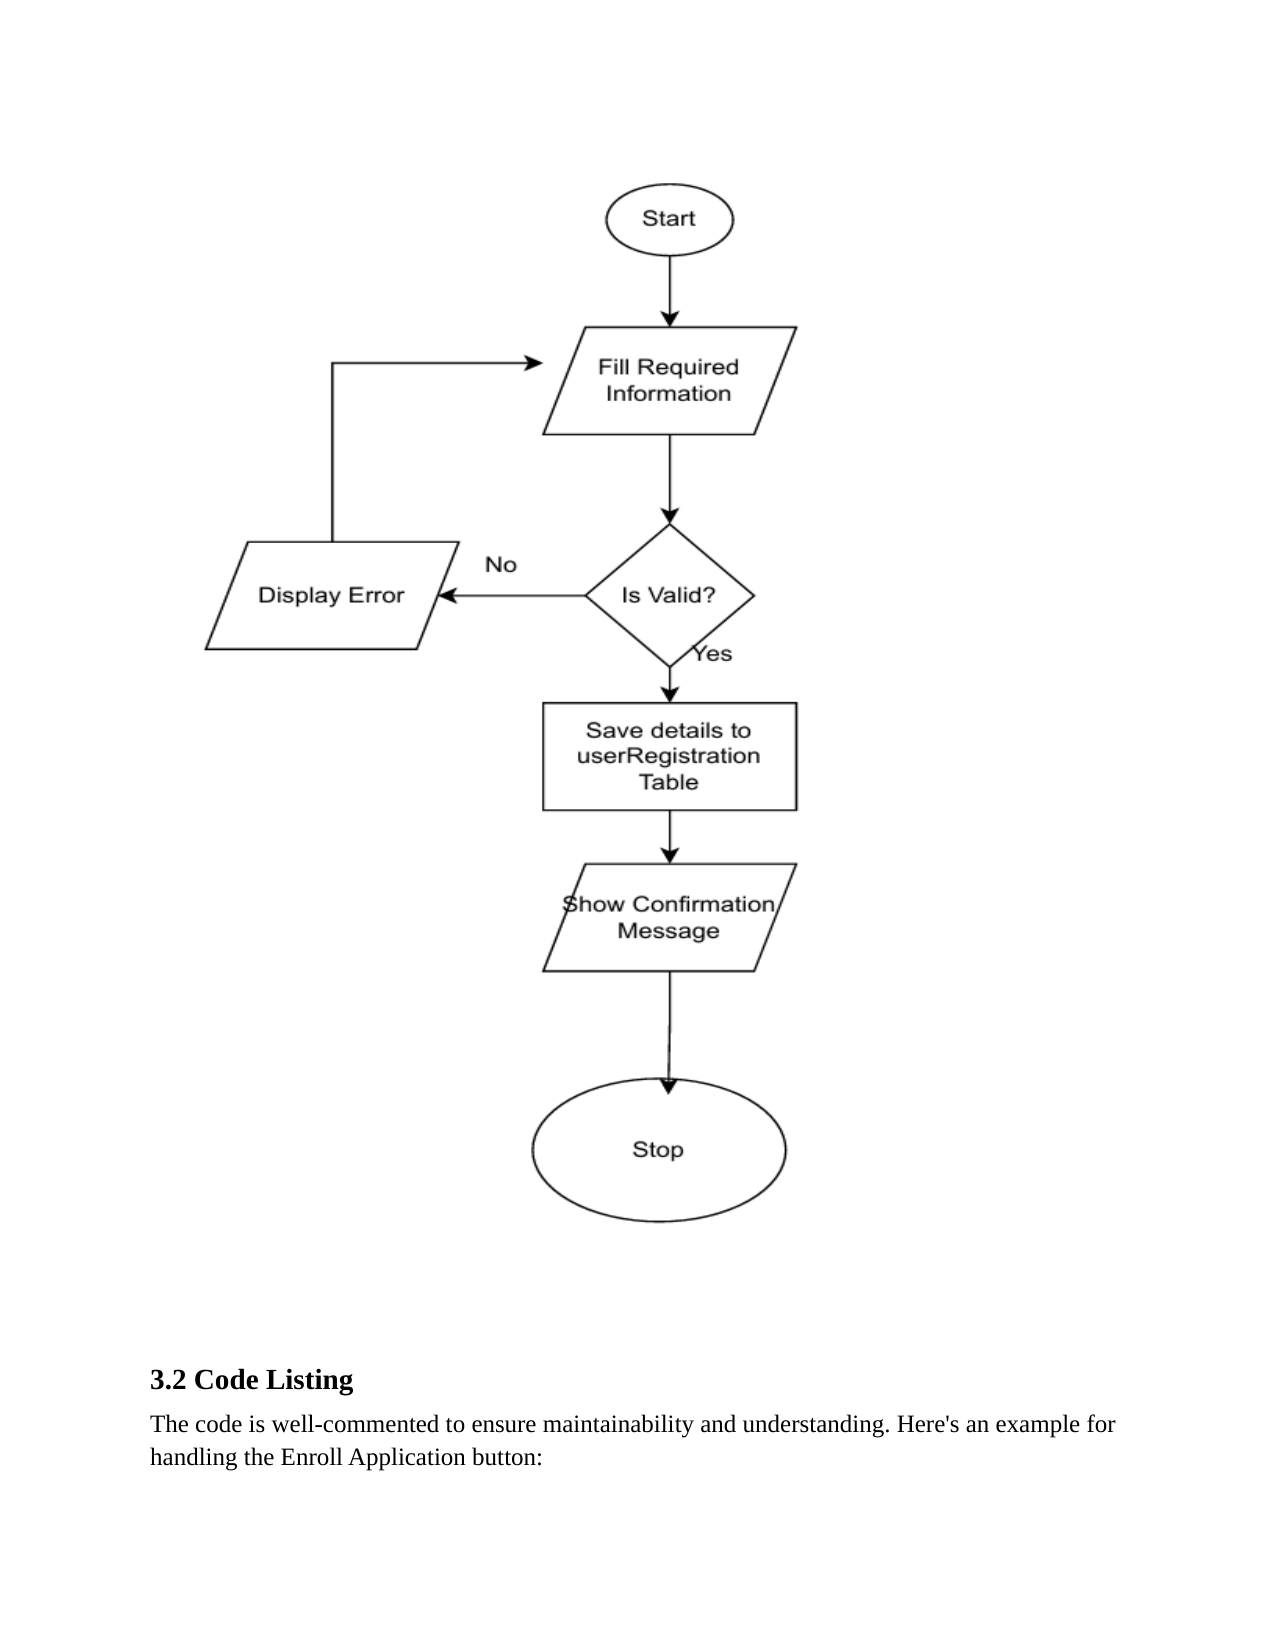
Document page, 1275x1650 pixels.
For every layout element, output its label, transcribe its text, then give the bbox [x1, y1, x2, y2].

text The code is well-commented to ensure maintainability and understanding. Here's an example for handling the Enroll Application button: [150, 1409, 1125, 1471]
picture [150, 150, 1068, 1242]
subtitle 3.2 Code Listing [150, 1362, 1125, 1396]
